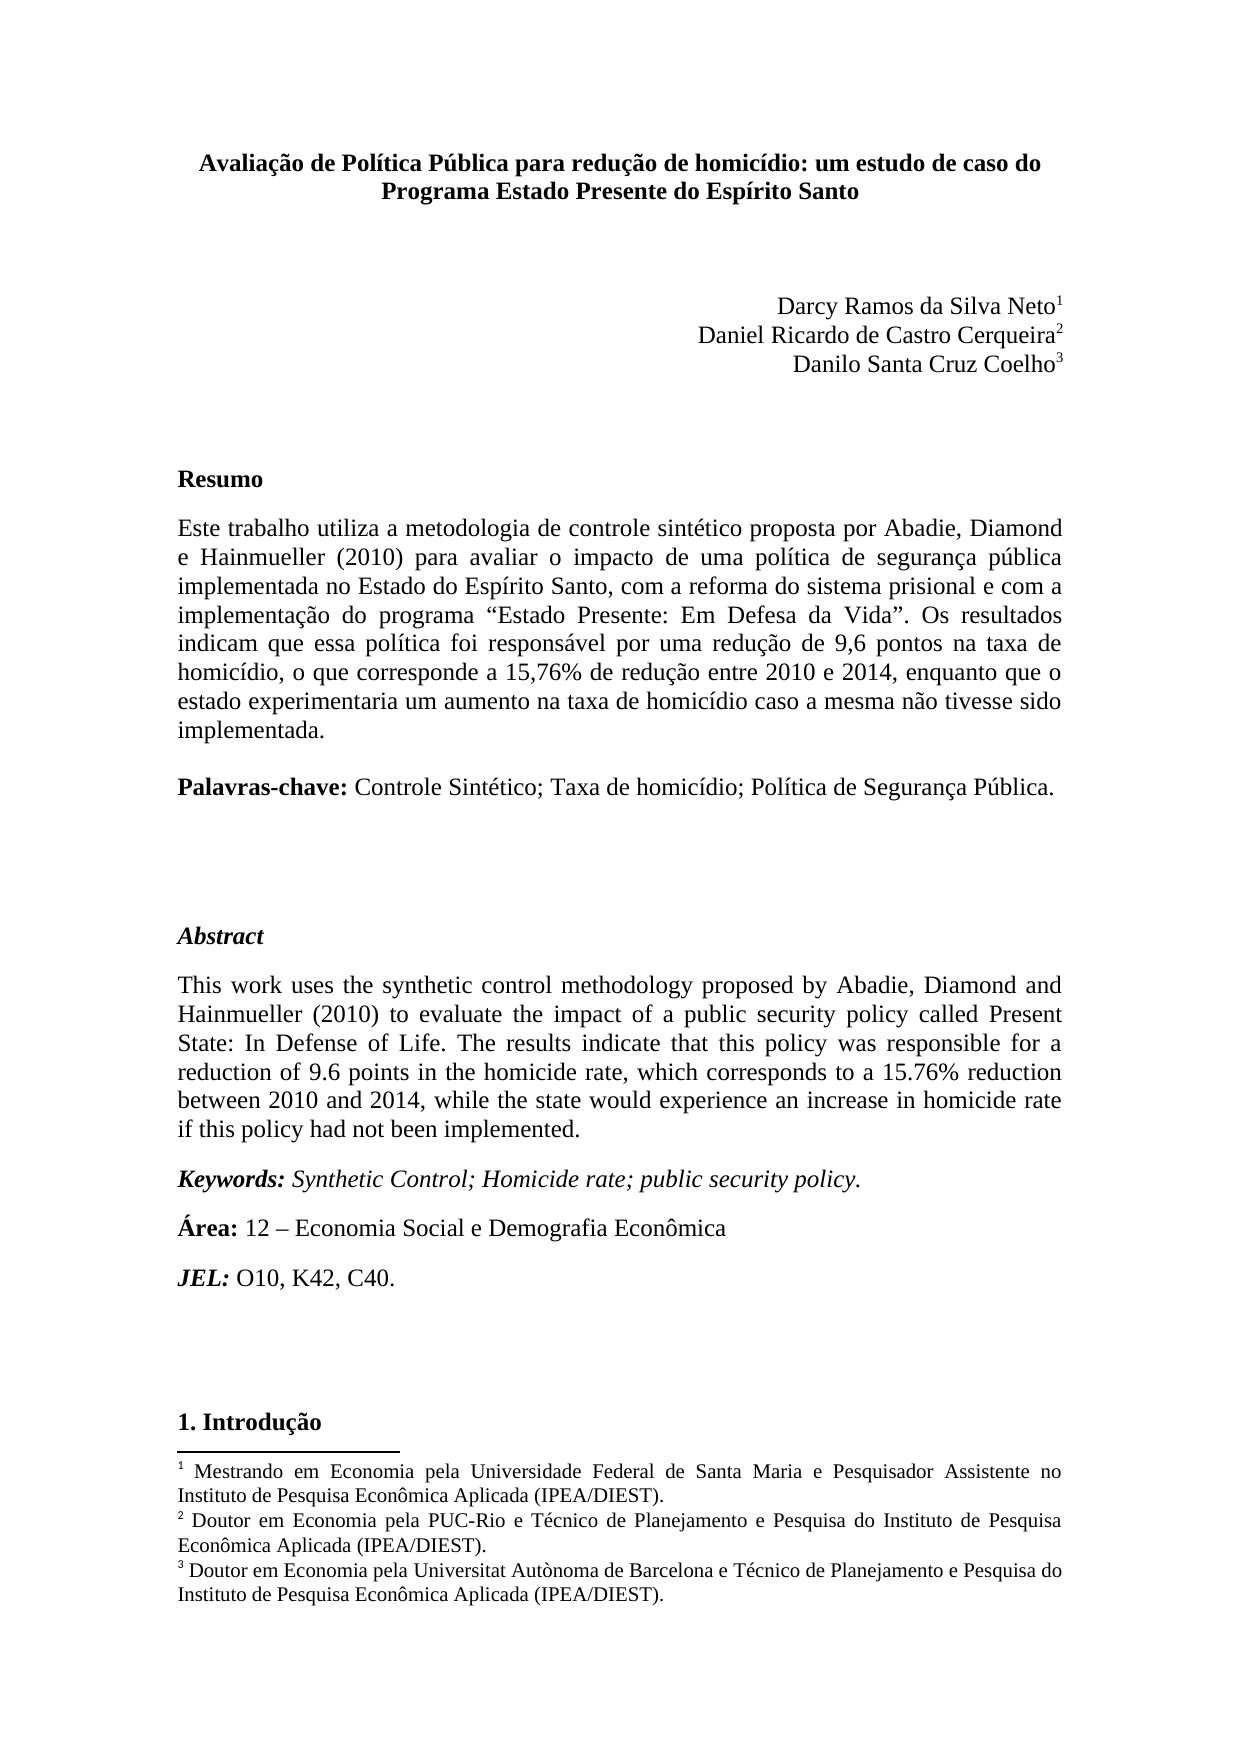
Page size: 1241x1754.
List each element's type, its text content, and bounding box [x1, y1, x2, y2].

text Darcy Ramos da Silva Neto [177, 291, 1063, 320]
text Este trabalho utiliza a metodologia de controle sintético proposta por Abadie, Diamond e Hainmueller (2010) para avaliar o impacto de uma política de segurança pública implementada no Estado do Espírito Santo, com a reforma do sistema prisional e com a implementação do programa “Estado Presente: Em Defesa da Vida”. Os resultados indicam que essa política foi responsável por uma redução de 9,6 pontos na taxa de homicídio, o que corresponde a 15,76% de redução entre 2010 e 2014, enquanto que o estado experimentaria um aumento na taxa de homicídio caso a mesma não tivesse sido implementada. [177, 513, 1063, 743]
text Resumo [177, 464, 1063, 493]
text Keywords: Synthetic Control; Homicide rate; public security policy. [177, 1164, 1063, 1193]
text Avaliação de Política Pública para redução de homicídio: um estudo de caso do Programa Estado Presente do Espírito Santo [177, 148, 1063, 205]
text Daniel Ricardo de Castro Cerqueira [177, 320, 1063, 349]
text This work uses the synthetic control methodology proposed by Abadie, Diamond and Hainmueller (2010) to evaluate the impact of a public security policy called Present State: In Defense of Life. The results indicate that this policy was responsible for a reduction of 9.6 points in the homicide rate, which corresponds to a 15.76% reduction between 2010 and 2014, while the state would experience an increase in homicide rate if this policy had not been implemented. [177, 971, 1063, 1143]
text Área: 12 – Economia Social e Demografia Econômica [177, 1213, 1063, 1242]
text JEL: O10, K42, C40. [177, 1263, 1063, 1292]
text Palavras-chave: Controle Sintético; Taxa de homicídio; Política de Segurança Pública. [177, 772, 1063, 801]
text Abstract [177, 921, 1063, 950]
text Danilo Santa Cruz Coelho [177, 349, 1063, 378]
text 1. Introdução [177, 1407, 1063, 1436]
